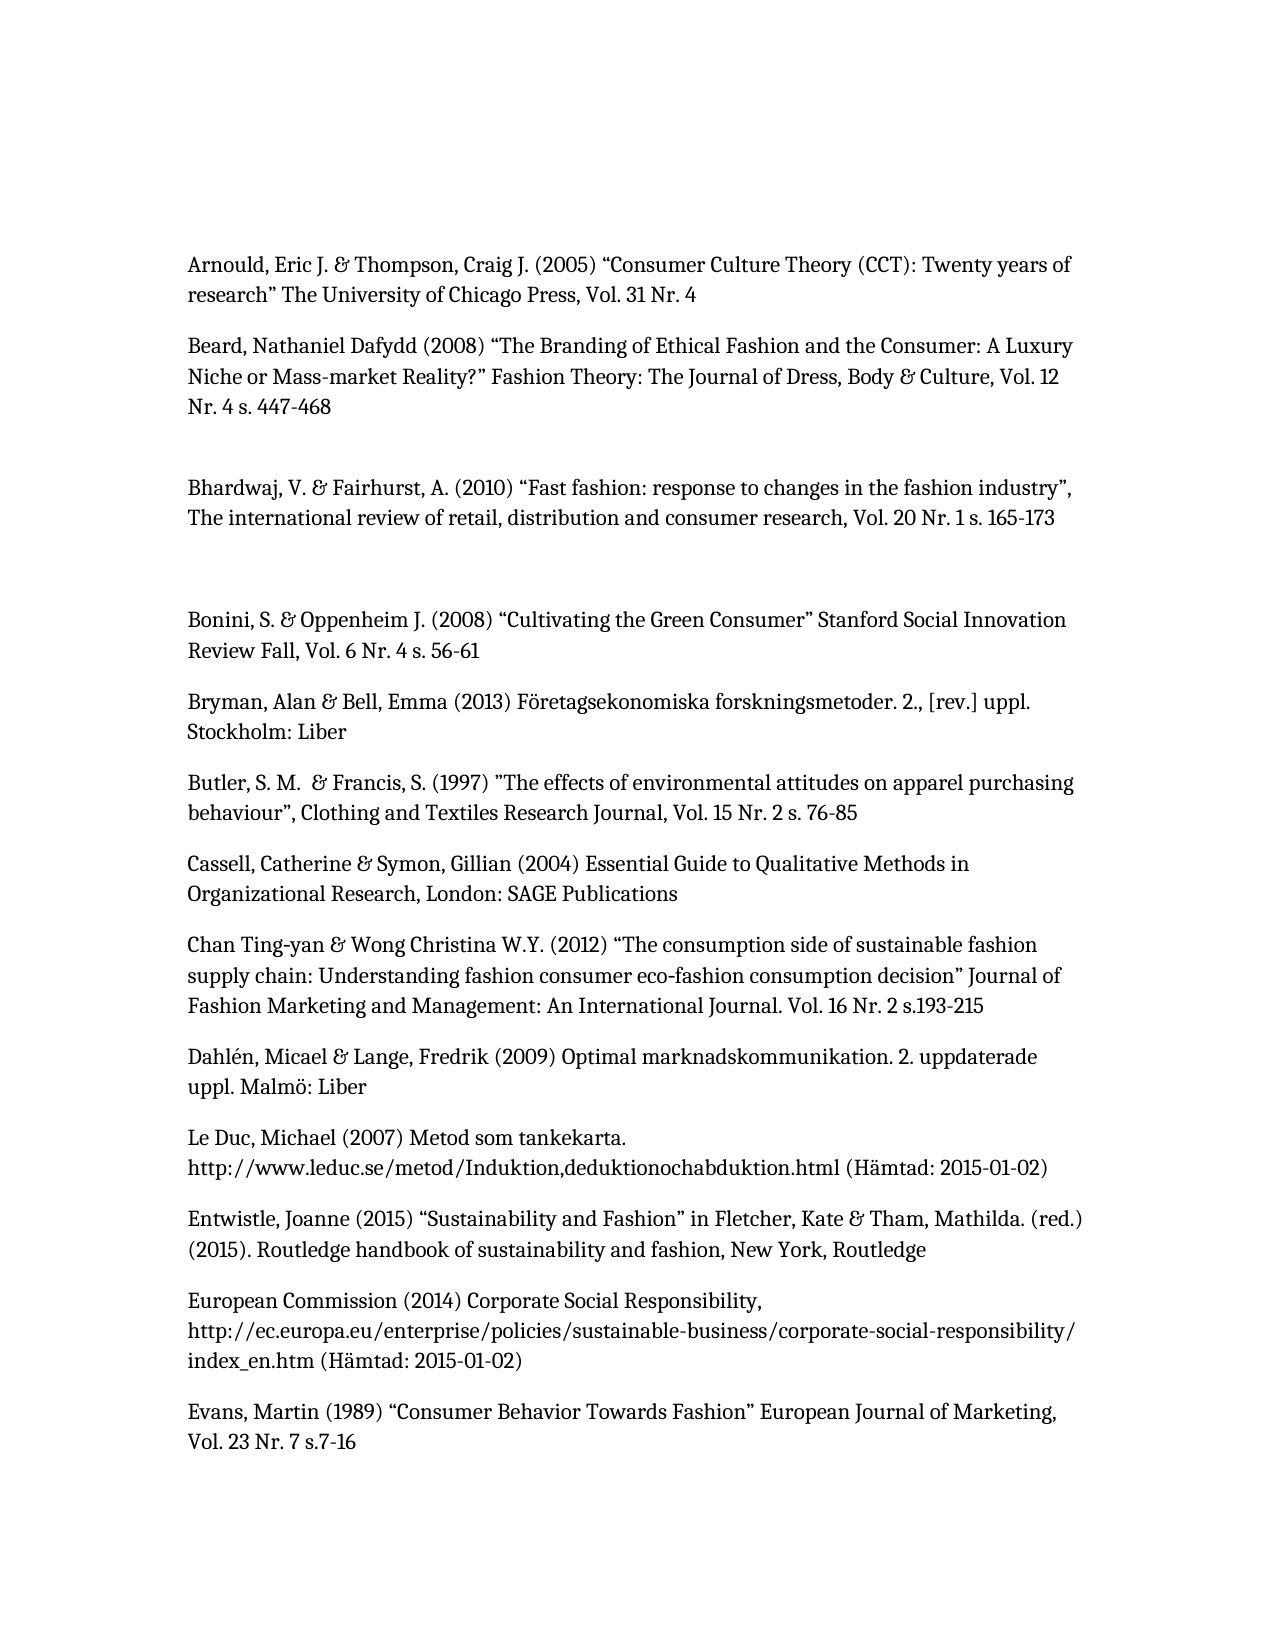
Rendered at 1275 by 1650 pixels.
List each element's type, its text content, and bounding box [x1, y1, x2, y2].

text Evans, Martin (1989) “Consumer Behavior Towards Fashion” European Journal of Marketing, Vol. 23 Nr. 7 s.7-16 [187, 1399, 1087, 1456]
text Bhardwaj, V. & Fairhurst, A. (2010) “Fast fashion: response to changes in the fashion industry”, The international review of retail, distribution and consumer research, Vol. 20 Nr. 1 s. 165-173 [187, 475, 1087, 532]
text Butler, S. M. & Francis, S. (1997) ”The effects of environmental attitudes on apparel purchasing behaviour”, Clothing and Textiles Research Journal, Vol. 15 Nr. 2 s. 76-85 [187, 770, 1087, 826]
text Chan Ting‐yan & Wong Christina W.Y. (2012) “The consumption side of sustainable fashion supply chain: Understanding fashion consumer eco‐fashion consumption decision” Journal of Fashion Marketing and Management: An International Journal. Vol. 16 Nr. 2 s.193-215 [187, 932, 1087, 1019]
text Bryman, Alan & Bell, Emma (2013) Företagsekonomiska forskningsmetoder. 2., [rev.] uppl. Stockholm: Liber [187, 688, 1087, 745]
text Entwistle, Joanne (2015) “Sustainability and Fashion” in Fletcher, Kate & Tham, Mathilda. (red.) (2015). Routledge handbook of sustainability and fashion, New York, Routledge [187, 1206, 1087, 1263]
text Dahlén, Micael & Lange, Fredrik (2009) Optimal marknadskommunikation. 2. uppdaterade uppl. Malmö: Liber [187, 1044, 1087, 1100]
text Le Duc, Michael (2007) Metod som tankekarta. http://www.leduc.se/metod/Induktion,deduktionochabduktion.html (Hämtad: 2015-01-02) [187, 1125, 1087, 1182]
text Cassell, Catherine & Symon, Gillian (2004) Essential Guide to Qualitative Methods in Organizational Research, London: SAGE Publications [187, 851, 1087, 908]
text Beard, Nathaniel Dafydd (2008) “The Branding of Ethical Fashion and the Consumer: A Luxury Niche or Mass-market Reality?” Fashion Theory: The Journal of Dress, Body & Culture, Vol. 12 Nr. 4 s. 447-468 [187, 333, 1087, 450]
text Arnould, Eric J. & Thompson, Craig J. (2005) “Consumer Culture Theory (CCT): Twenty years of research” The University of Chicago Press, Vol. 31 Nr. 4 [187, 252, 1087, 309]
text Bonini, S. & Oppenheim J. (2008) “Cultivating the Green Consumer” Stanford Social Innovation Review Fall, Vol. 6 Nr. 4 s. 56-61 [187, 607, 1087, 664]
text European Commission (2014) Corporate Social Responsibility, http://ec.europa.eu/enterprise/policies/sustainable-business/corporate-social-responsibility/index_en.htm (Hämtad: 2015-01-02) [187, 1287, 1087, 1374]
